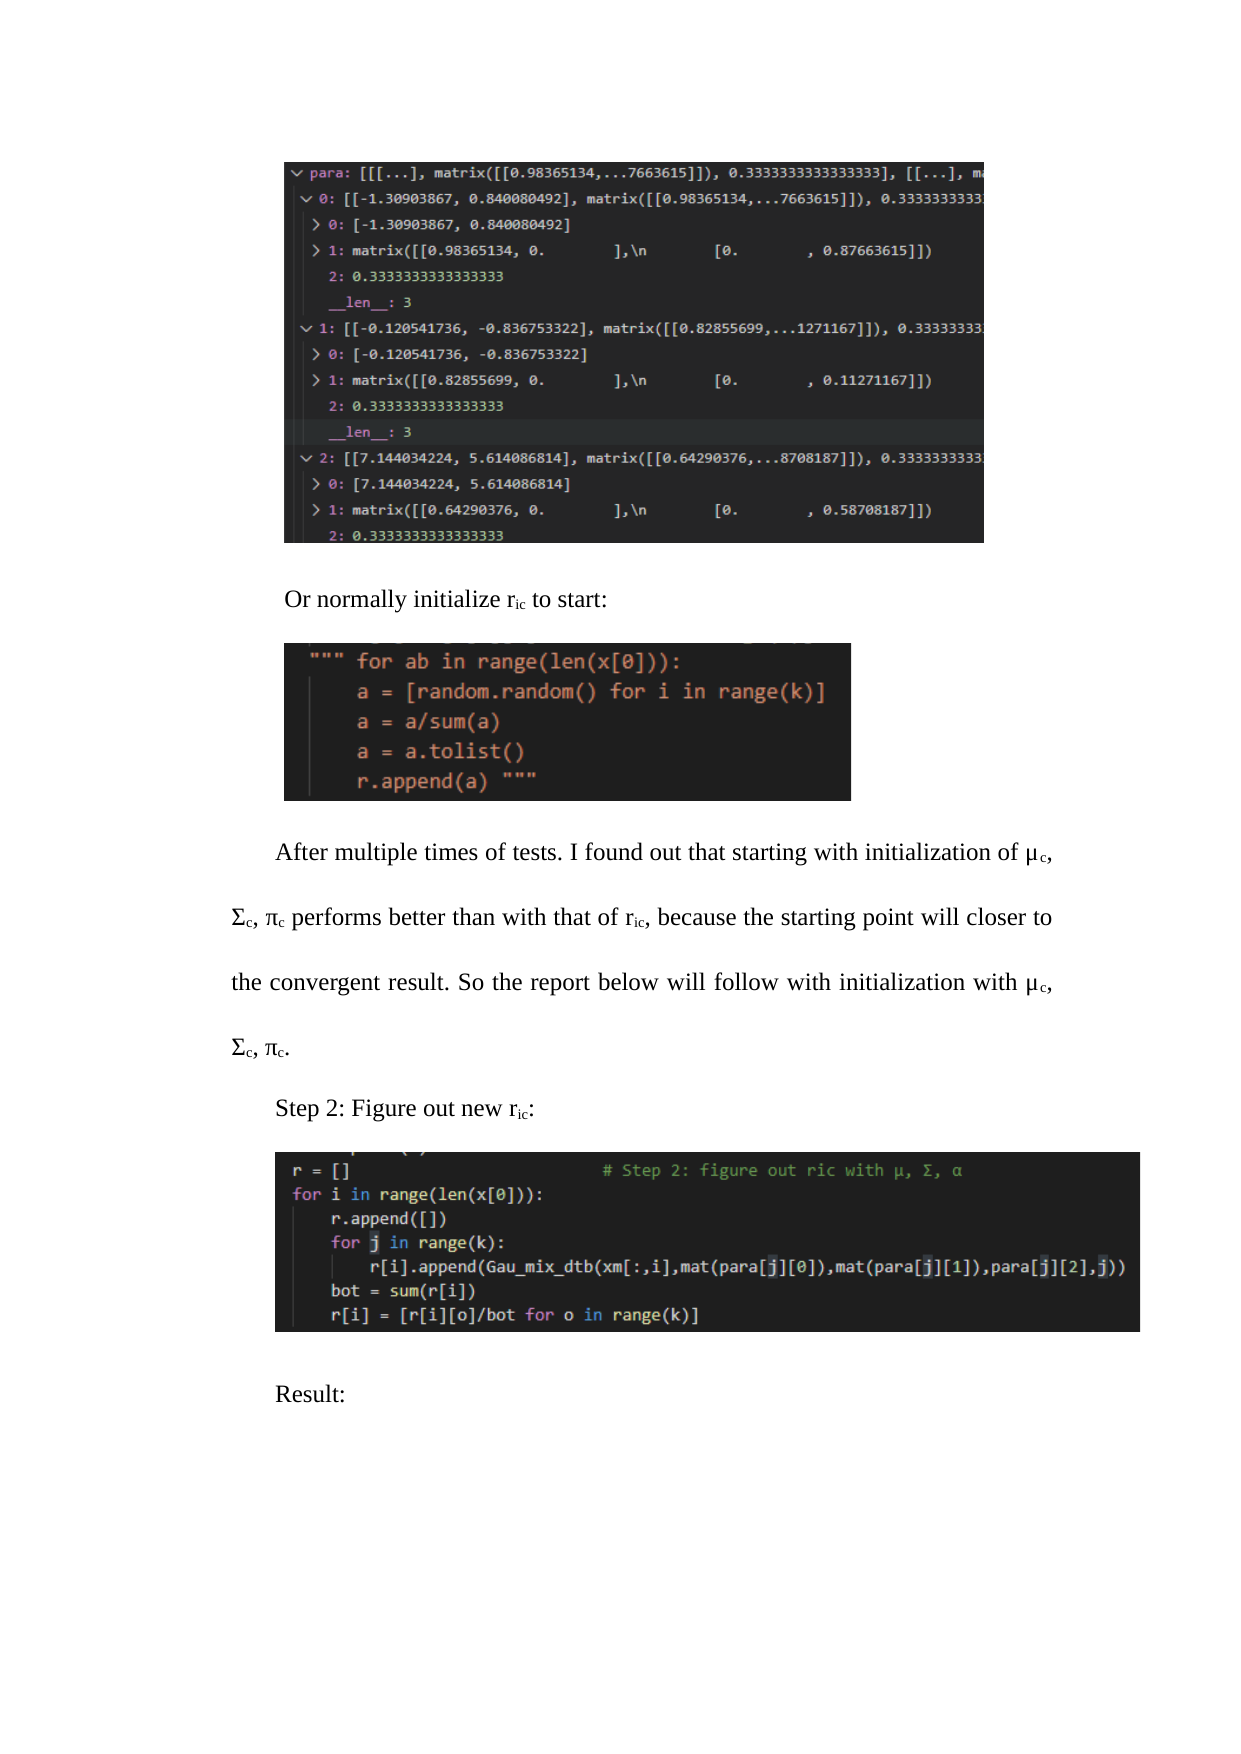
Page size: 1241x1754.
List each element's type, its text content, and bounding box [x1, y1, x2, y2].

text Step 2: Figure out new ric: [231, 1092, 1053, 1124]
text After multiple times of tests. I found out that starting with initialization of μc, Σc, πc performs better than with that of ric, because the starting point will closer to the convergent result. So the report below will follow with initialization with μc, Σc, πc. [231, 835, 1053, 1063]
picture [284, 162, 984, 543]
picture [284, 643, 852, 801]
picture [275, 1152, 1141, 1332]
text Result: [231, 1378, 1053, 1410]
list Or normally initialize ric to start: [284, 582, 1053, 614]
